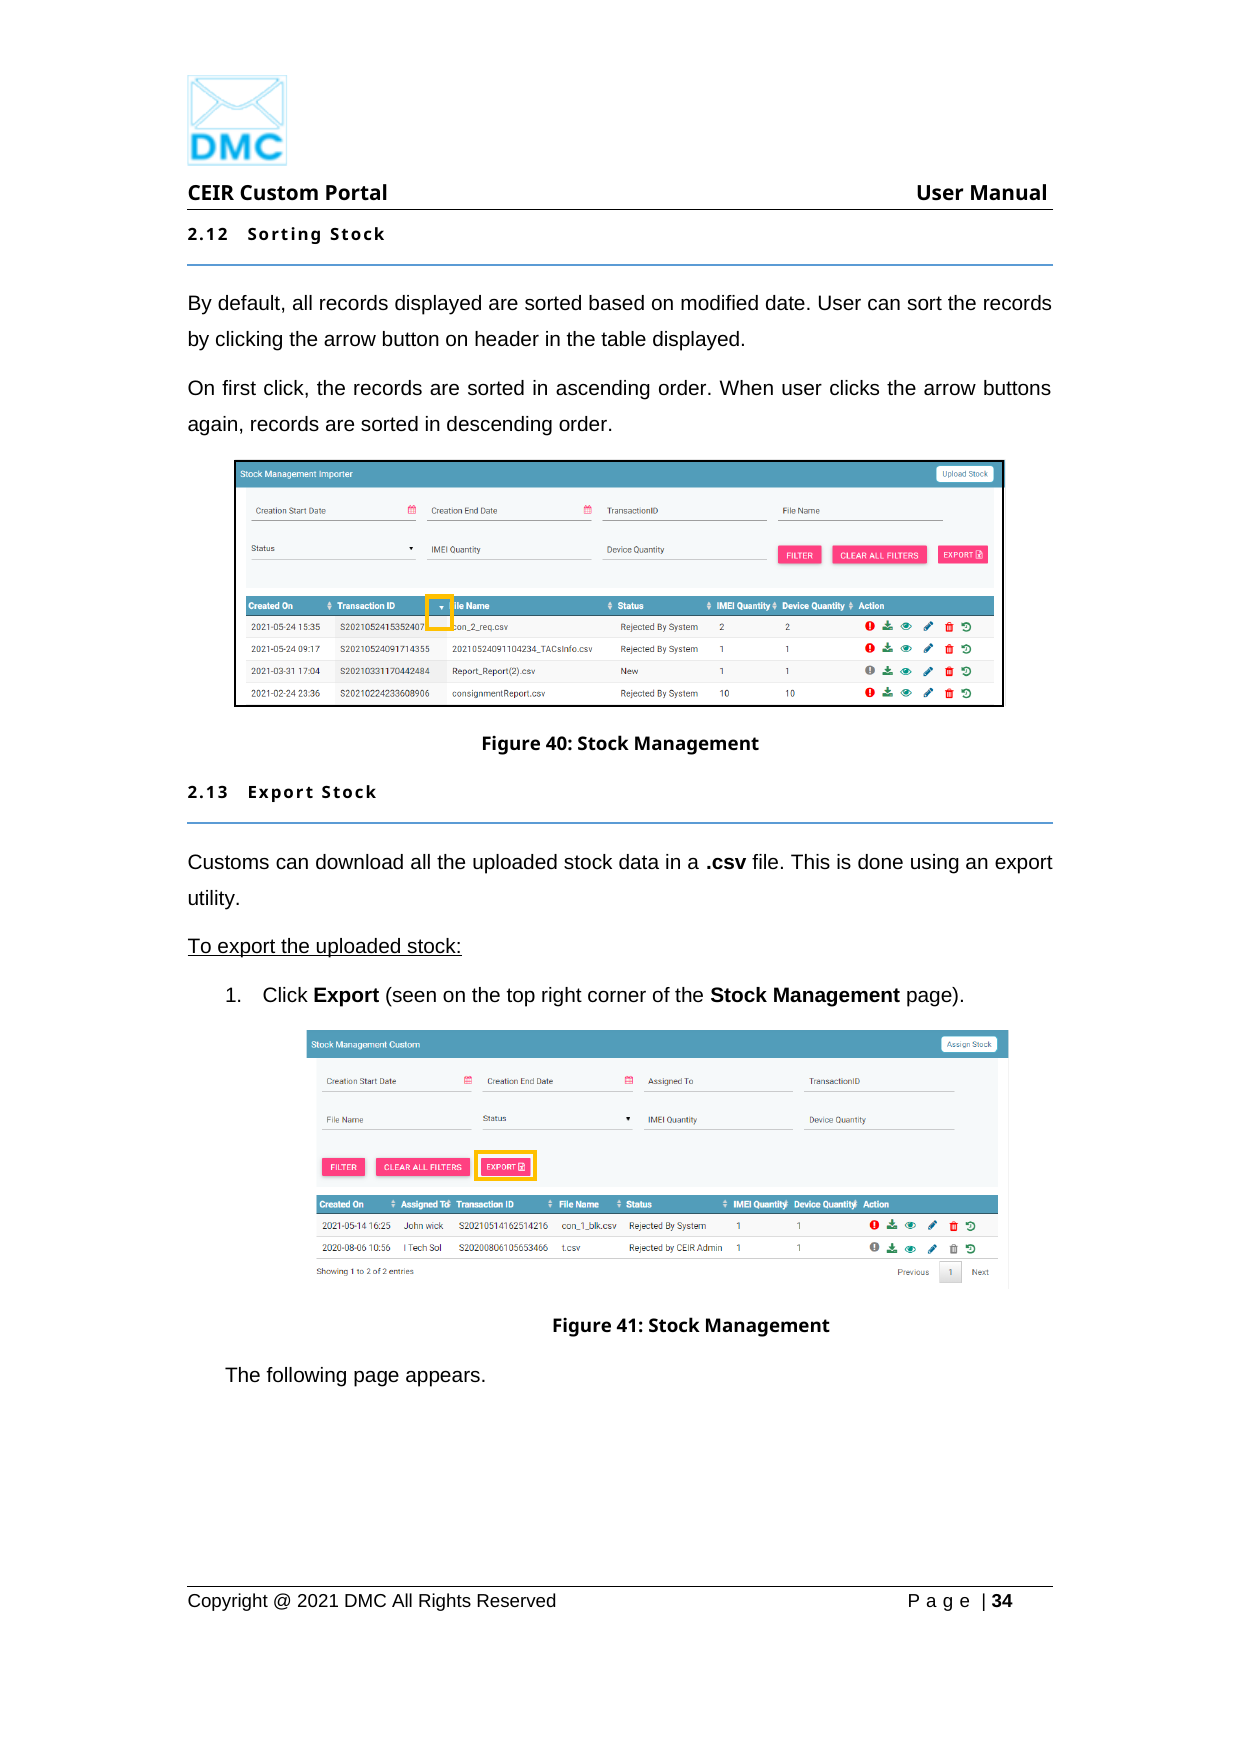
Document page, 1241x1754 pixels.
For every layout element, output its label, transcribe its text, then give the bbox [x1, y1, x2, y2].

text Customs can download all the uploaded stock data in a .csv file. This is done using an export utility. [187, 849, 1053, 909]
text Figure 41: Stock Management [187, 1313, 1053, 1338]
subtitle Export Stock [187, 781, 1053, 822]
text Figure 40: Stock Management [187, 730, 1053, 756]
subtitle Sorting Stock [187, 222, 1053, 264]
text By default, all records displayed are sorted based on modified date. User can sort the records by clicking the arrow button on header in the table displayed. [187, 291, 1053, 351]
text To export the uploaded stock: [187, 934, 1053, 958]
picture [187, 75, 288, 166]
text The following page appears. [225, 1363, 1053, 1387]
picture [306, 1030, 1009, 1289]
list Click Export (seen on the top right corner of the Stock Management page). [225, 982, 1053, 1006]
picture [234, 459, 1006, 706]
picture [236, 462, 1002, 705]
text On first click, the records are sorted in ascending order. When user clicks the arrow buttons again, records are sorted in descending order. [187, 375, 1053, 435]
